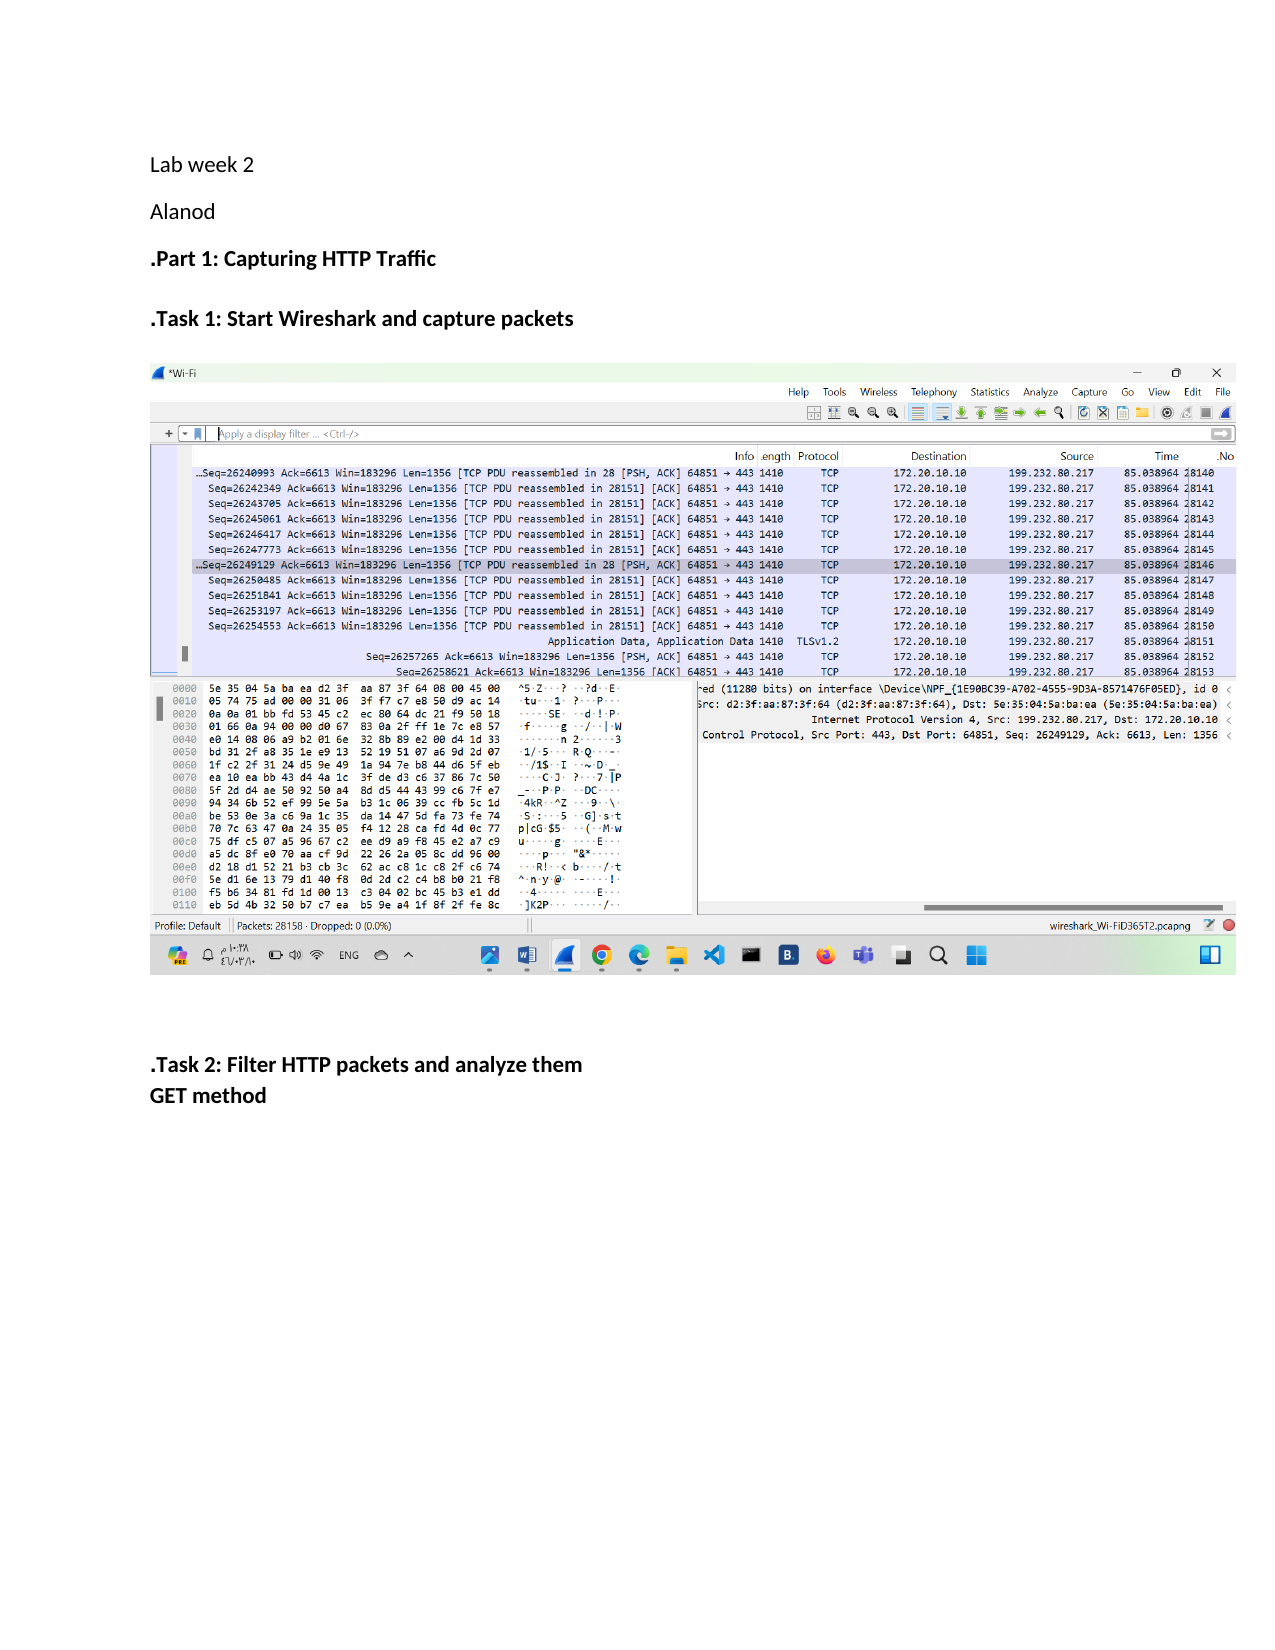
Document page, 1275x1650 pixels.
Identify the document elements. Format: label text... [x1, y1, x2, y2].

picture [150, 363, 1237, 975]
text Part 1: Capturing HTTP Traffic. [150, 244, 1125, 272]
text Task 1: Start Wireshark and capture packets. [150, 304, 1125, 332]
text Alanod [150, 197, 1125, 225]
text Lab week 2 [150, 150, 1125, 178]
text GET method [150, 1081, 1125, 1109]
text Task 2: Filter HTTP packets and analyze them. [150, 1051, 1125, 1079]
